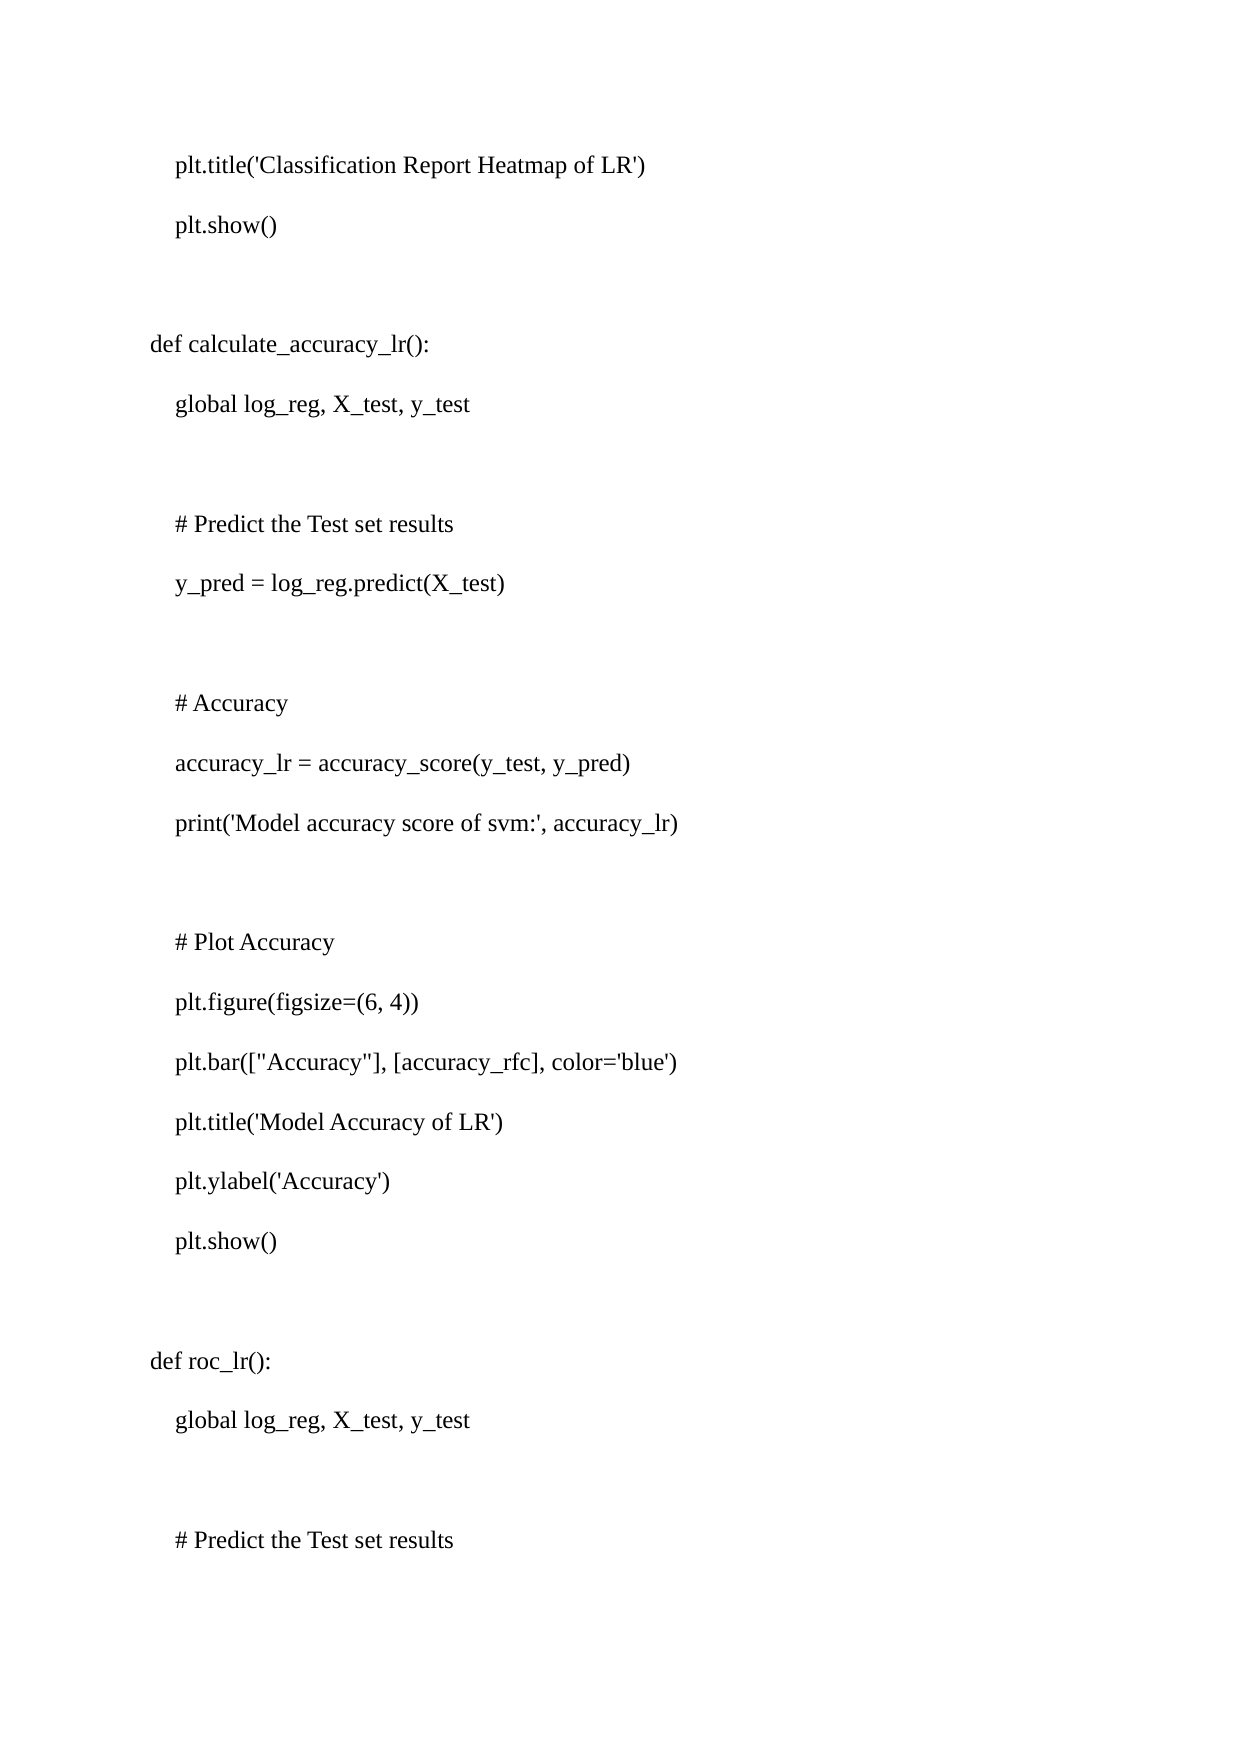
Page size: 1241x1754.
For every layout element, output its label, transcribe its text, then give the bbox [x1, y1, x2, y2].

text plt.bar(["Accuracy"], [accuracy_rfc], color='blue') [150, 1047, 1090, 1076]
text plt.ylabel('Accuracy') [150, 1166, 1090, 1195]
text print('Model accuracy score of svm:', accuracy_lr) [150, 808, 1090, 836]
text plt.show() [150, 1226, 1090, 1255]
text y_pred = log_reg.predict(X_test) [150, 568, 1090, 597]
text plt.show() [150, 210, 1090, 238]
text plt.title('Classification Report Heatmap of LR') [150, 150, 1090, 179]
text plt.title('Model Accuracy of LR') [150, 1107, 1090, 1135]
text global log_reg, X_test, y_test [150, 1406, 1090, 1434]
text def calculate_accuracy_lr(): [150, 329, 1090, 358]
text plt.figure(figsize=(6, 4)) [150, 987, 1090, 1016]
text # Accuracy [150, 688, 1090, 717]
text global log_reg, X_test, y_test [150, 389, 1090, 418]
text accuracy_lr = accuracy_score(y_test, y_pred) [150, 748, 1090, 777]
text # Plot Accuracy [150, 927, 1090, 956]
text def roc_lr(): [150, 1346, 1090, 1374]
text # Predict the Test set results [150, 1525, 1090, 1554]
text # Predict the Test set results [150, 509, 1090, 537]
